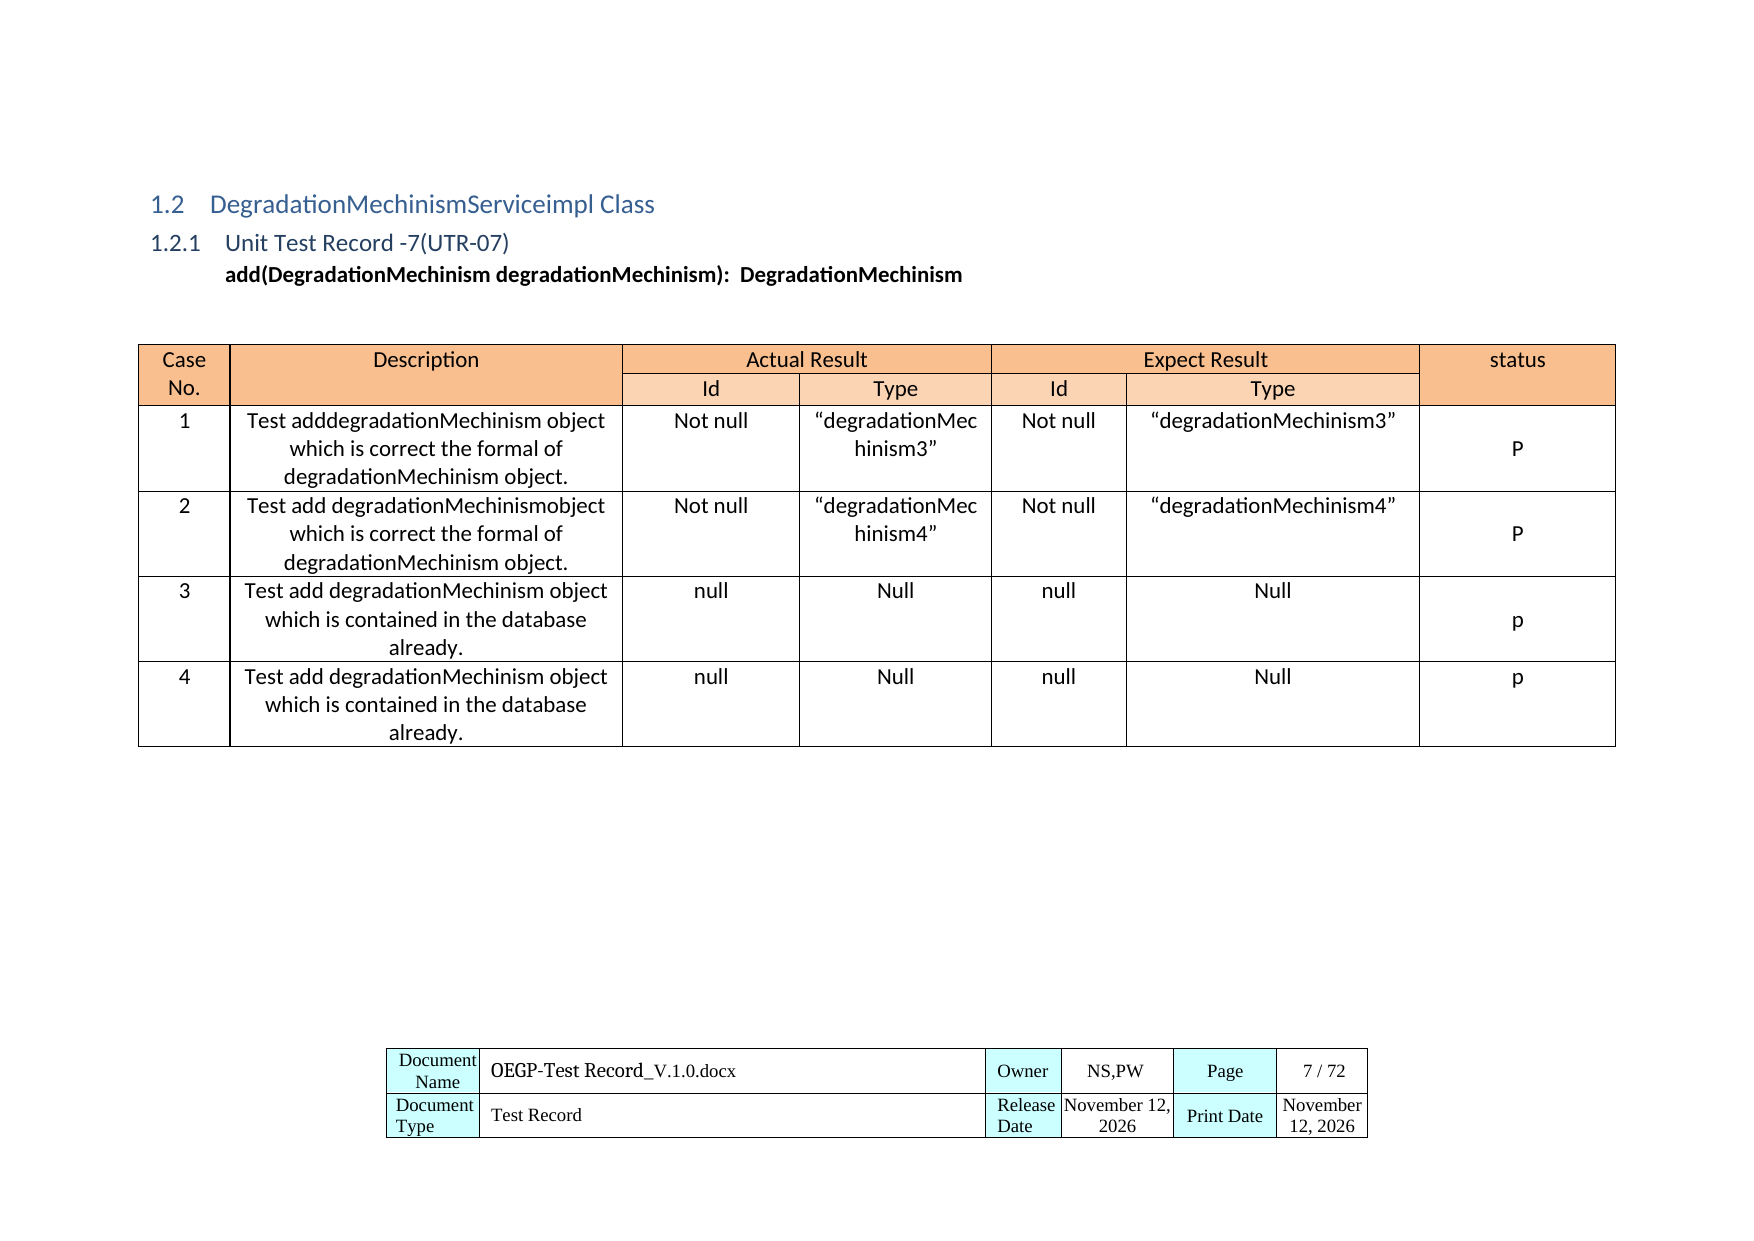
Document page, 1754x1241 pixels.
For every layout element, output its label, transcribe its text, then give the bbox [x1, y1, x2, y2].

table_cell Test add degradationMechinism object which is contained in the database already. [231, 662, 622, 746]
table_cell Not null [623, 492, 799, 576]
table_cell “degradationMechinism4” [1127, 492, 1419, 576]
table_cell null [623, 577, 799, 661]
table_cell Null [800, 577, 991, 661]
table_cell Type [1127, 374, 1419, 405]
table_header Description [231, 345, 622, 405]
table_cell Null [1127, 577, 1419, 661]
table_cell Not null [623, 406, 799, 491]
table_cell Test add degradationMechinism object which is contained in the database already. [231, 577, 622, 661]
table_cell “degradationMechinism3” [800, 406, 991, 491]
table_cell Id [992, 374, 1126, 405]
table_cell Type [800, 374, 991, 405]
subtitle Unit Test Record -7(UTR-07) [150, 227, 1604, 258]
table_header status [1420, 345, 1615, 405]
text add(DegradationMechinism degradationMechinism): DegradationMechinism [150, 260, 1604, 288]
table_cell Test add degradationMechinismobject which is correct the formal of degradationMechinism object. [231, 492, 622, 576]
table_cell Test adddegradationMechinism object which is correct the formal of degradationMechinism object. [231, 406, 622, 491]
table_cell Id [623, 374, 799, 405]
table_cell 2 [139, 492, 229, 576]
table_cell 1 [139, 406, 229, 491]
table_cell Not null [992, 406, 1126, 491]
table_cell 4 [139, 662, 229, 746]
table_cell Null [1127, 662, 1419, 746]
table_cell p [1420, 577, 1615, 661]
table_cell “degradationMechinism3” [1127, 406, 1419, 491]
table_cell P [1420, 492, 1615, 576]
table_cell P [1420, 406, 1615, 491]
table_cell null [992, 577, 1126, 661]
table_cell Not null [992, 492, 1126, 576]
table_cell Null [800, 662, 991, 746]
table_cell p [1420, 662, 1615, 746]
table_header Actual Result [623, 345, 991, 373]
table_header Case No. [139, 345, 229, 405]
table_header Expect Result [992, 345, 1419, 373]
table_cell null [992, 662, 1126, 746]
table_cell null [623, 662, 799, 746]
table_cell “degradationMechinism4” [800, 492, 991, 576]
subtitle DegradationMechinismServiceimpl Class [150, 187, 1604, 221]
table_cell 3 [139, 577, 229, 661]
